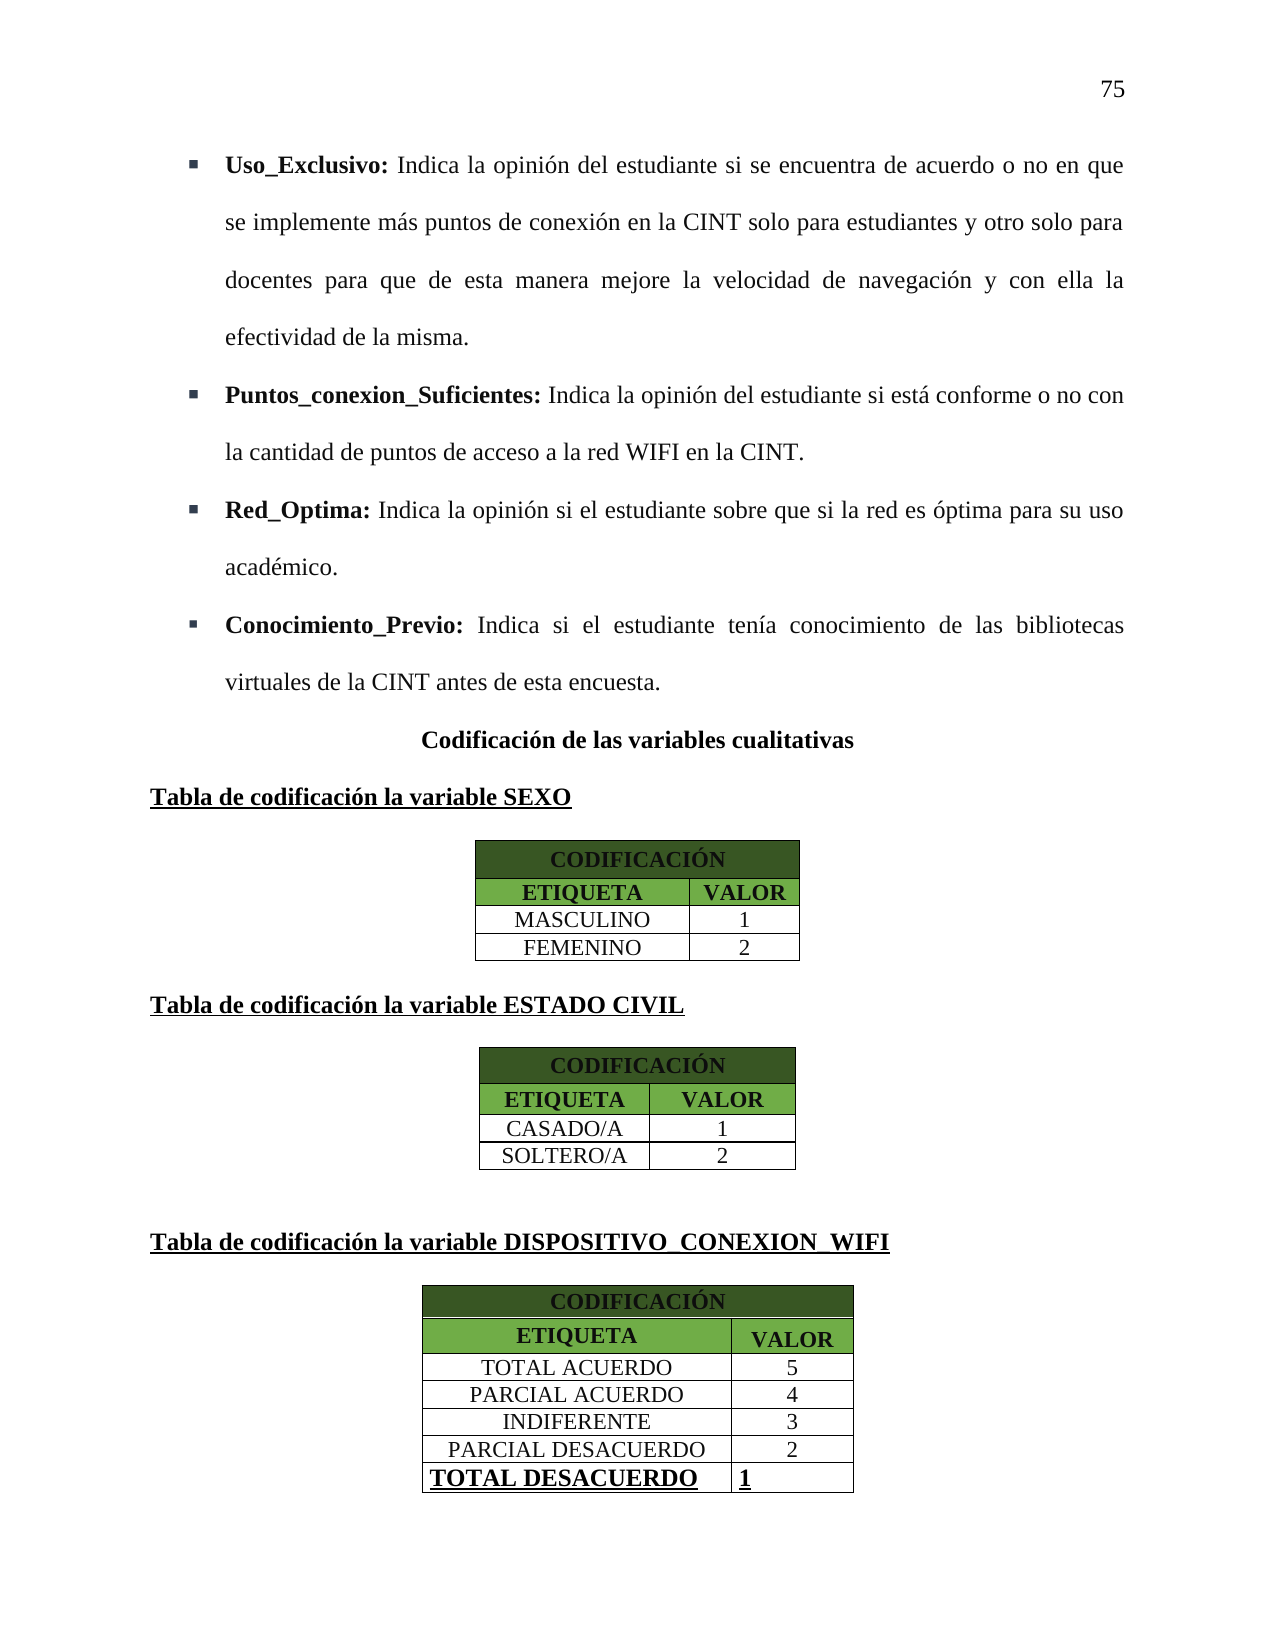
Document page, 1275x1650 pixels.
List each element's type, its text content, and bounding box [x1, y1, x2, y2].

table_cell 1 [732, 1463, 853, 1492]
table_cell MASCULINO [476, 906, 689, 933]
table_cell TOTAL ACUERDO [423, 1354, 731, 1380]
table_cell PARCIAL ACUERDO [423, 1381, 731, 1407]
table_cell 2 [732, 1436, 853, 1462]
table_header CODIFICACIÓN [423, 1286, 853, 1317]
table_cell FEMENINO [476, 934, 689, 960]
text Codificación de las variables cualitativas [150, 725, 1125, 754]
table_cell 2 [690, 934, 799, 960]
table_cell ETIQUETA [480, 1084, 649, 1114]
table_cell 2 [650, 1143, 795, 1169]
list Conocimiento_Previo: Indica si el estudiante tenía conocimiento de las bibliotecas virtuales de la CINT antes de esta encuesta. [187, 610, 1125, 696]
text Tabla de codificación la variable SEXO [150, 782, 1125, 811]
table_header CODIFICACIÓN [476, 841, 799, 878]
table_cell 3 [732, 1409, 853, 1435]
list Puntos_conexion_Suficientes: Indica la opinión del estudiante si está conforme o no con la cantidad de puntos de acceso a la red WIFI en la CINT. [187, 380, 1125, 466]
table_cell INDIFERENTE [423, 1409, 731, 1435]
text Tabla de codificación la variable ESTADO CIVIL [150, 990, 1125, 1018]
table_cell CASADO/A [480, 1115, 649, 1141]
table_cell VALOR [732, 1319, 853, 1353]
table_cell PARCIAL DESACUERDO [423, 1436, 731, 1462]
table_cell VALOR [650, 1084, 795, 1114]
list Uso_Exclusivo: Indica la opinión del estudiante si se encuentra de acuerdo o no en que se implemente más puntos de conexión en la CINT solo para estudiantes y otro solo para docentes para que de esta manera mejore la velocidad de navegación y con ella la efectividad de la misma. [187, 150, 1125, 351]
table_cell 1 [690, 906, 799, 933]
table_cell TOTAL DESACUERDO [423, 1463, 731, 1492]
table_cell ETIQUETA [423, 1319, 731, 1353]
table_cell 1 [650, 1115, 795, 1141]
table_header CODIFICACIÓN [480, 1048, 795, 1083]
table_cell VALOR [690, 879, 799, 905]
table_cell 5 [732, 1354, 853, 1380]
table_cell SOLTERO/A [480, 1143, 649, 1169]
text Tabla de codificación la variable Dispositivo_Conexion_WiFi [150, 1227, 1125, 1256]
table_cell ETIQUETA [476, 879, 689, 905]
list Red_Optima: Indica la opinión si el estudiante sobre que si la red es óptima para su uso académico. [187, 495, 1125, 581]
table_cell 4 [732, 1381, 853, 1407]
